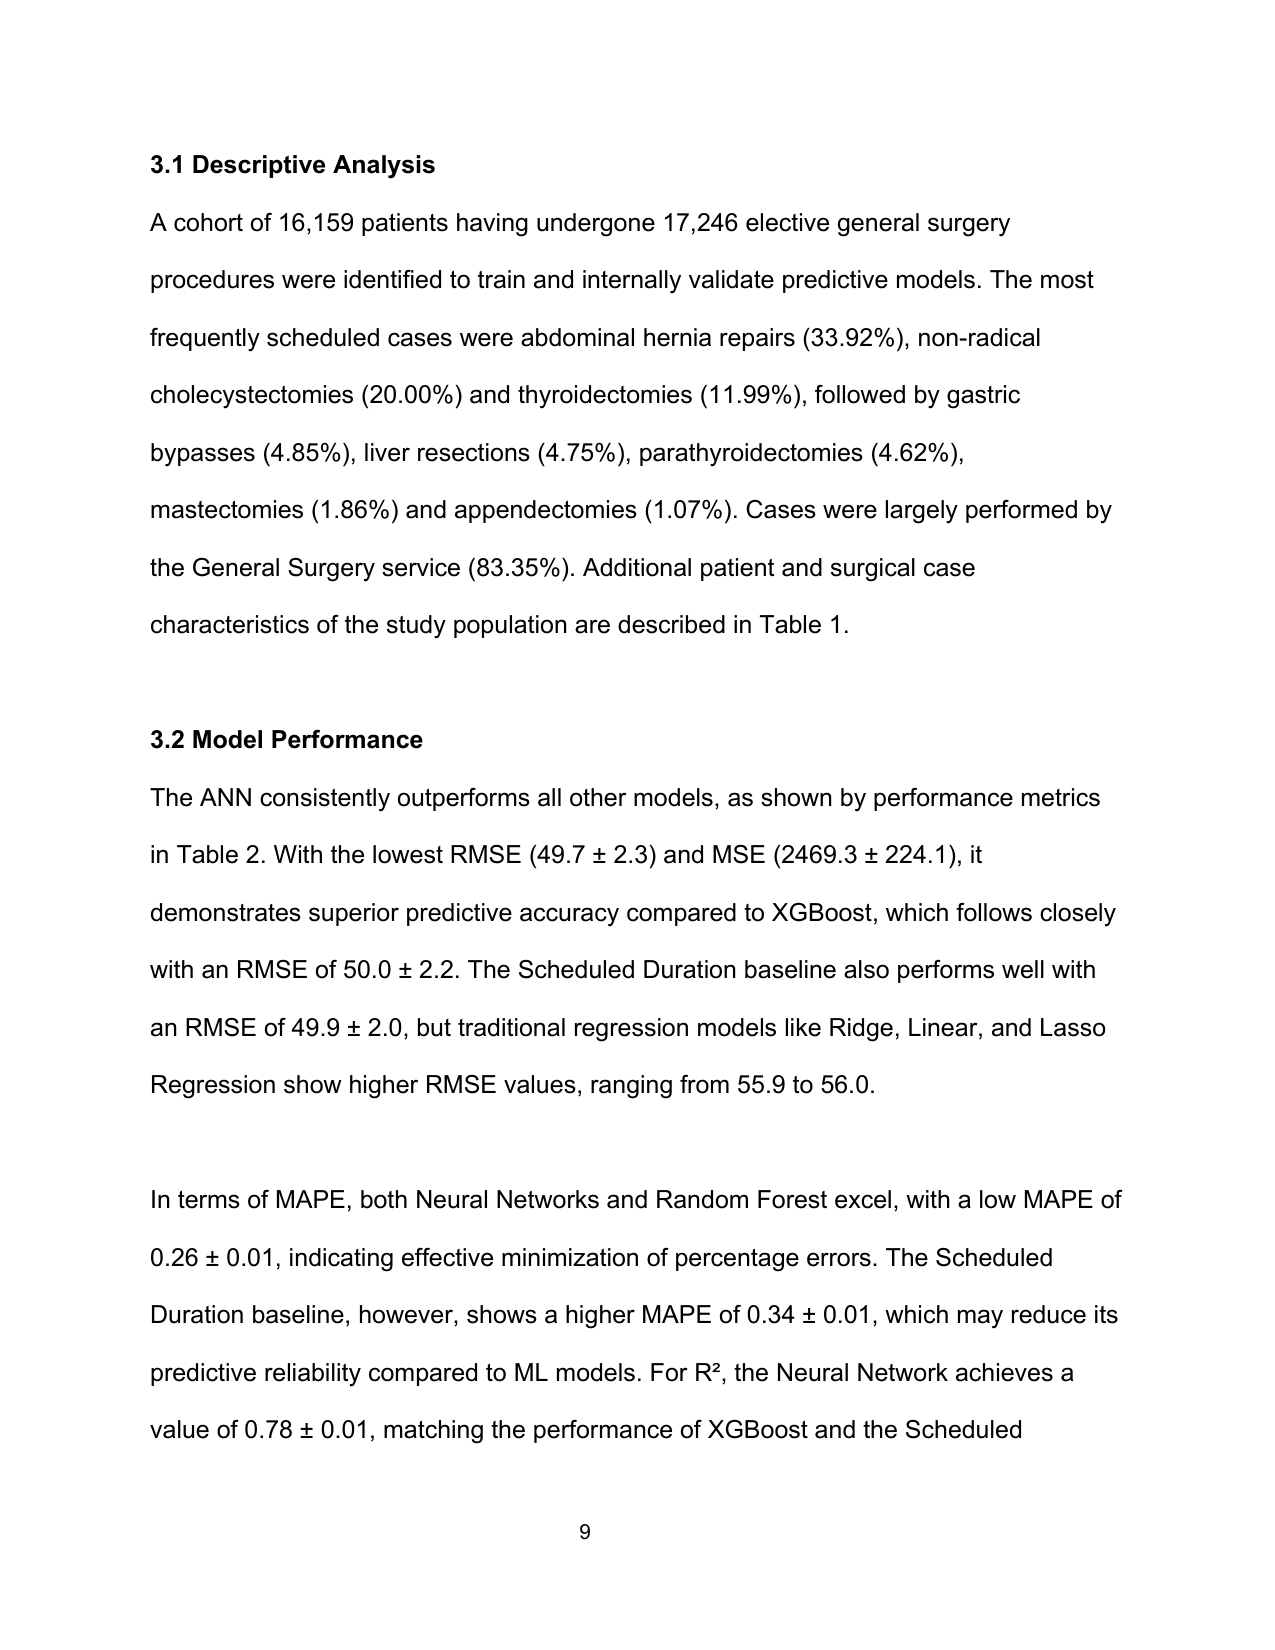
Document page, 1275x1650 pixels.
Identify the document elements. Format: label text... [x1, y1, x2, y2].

text A cohort of 16,159 patients having undergone 17,246 elective general surgery procedures were identified to train and internally validate predictive models. The most frequently scheduled cases were abdominal hernia repairs (33.92%), non-radical cholecystectomies (20.00%) and thyroidectomies (11.99%), followed by gastric bypasses (4.85%), liver resections (4.75%), parathyroidectomies (4.62%), mastectomies (1.86%) and appendectomies (1.07%). Cases were largely performed by the General Surgery service (83.35%). Additional patient and surgical case characteristics of the study population are described in Table 1. [150, 207, 1125, 639]
text The ANN consistently outperforms all other models, as shown by performance metrics in Table 2. With the lowest RMSE (49.7 ± 2.3) and MSE (2469.3 ± 224.1), it demonstrates superior predictive accuracy compared to XGBoost, which follows closely with an RMSE of 50.0 ± 2.2. The Scheduled Duration baseline also performs well with an RMSE of 49.9 ± 2.0, but traditional regression models like Ridge, Linear, and Lasso Regression show higher RMSE values, ranging from 55.9 to 56.0. [150, 782, 1125, 1099]
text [150, 1185, 1125, 1444]
text 3.1 Descriptive Analysis [150, 150, 1125, 179]
text 3.2 Model Performance [150, 725, 1125, 754]
